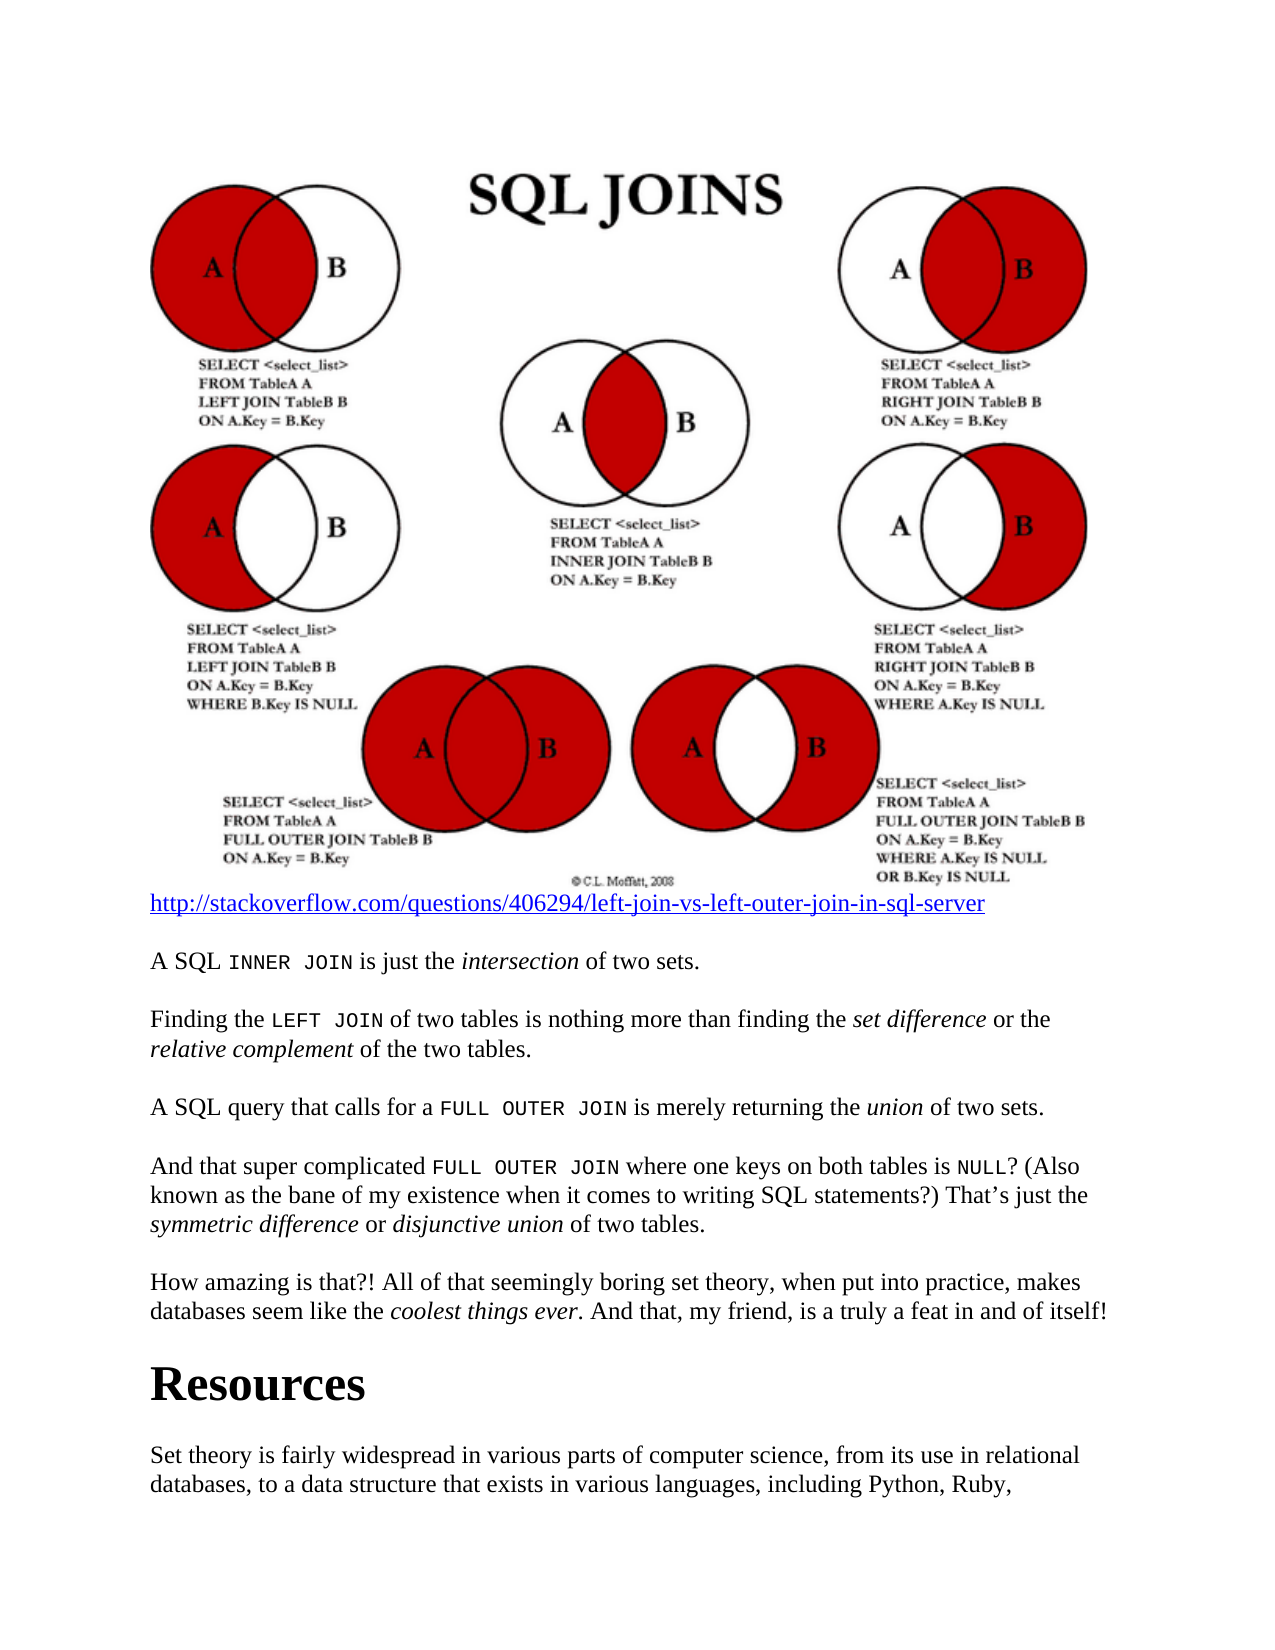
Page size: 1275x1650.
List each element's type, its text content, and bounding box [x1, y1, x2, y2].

text Resources [150, 1354, 1125, 1411]
text http://stackoverflow.com/questions/406294/left-join-vs-left-outer-join-in-sql-server [150, 888, 1125, 917]
text How amazing is that?! All of that seemingly boring set theory, when put into practice, makes databases seem like the coolest things ever. And that, my friend, is a truly a feat in and of itself! [150, 1267, 1125, 1324]
picture [150, 150, 1088, 888]
text Finding the LEFT JOIN of two tables is nothing more than finding the set difference or the relative complement of the two tables. [150, 1004, 1125, 1063]
text And that super complicated FULL OUTER JOIN where one keys on both tables is NULL? (Also known as the bane of my existence when it comes to writing SQL statements?) That’s just the symmetric difference or disjunctive union of two tables. [150, 1151, 1125, 1238]
text A SQL INNER JOIN is just the intersection of two sets. [150, 946, 1125, 975]
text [150, 1440, 1125, 1498]
text A SQL query that calls for a FULL OUTER JOIN is merely returning the union of two sets. [150, 1092, 1125, 1122]
